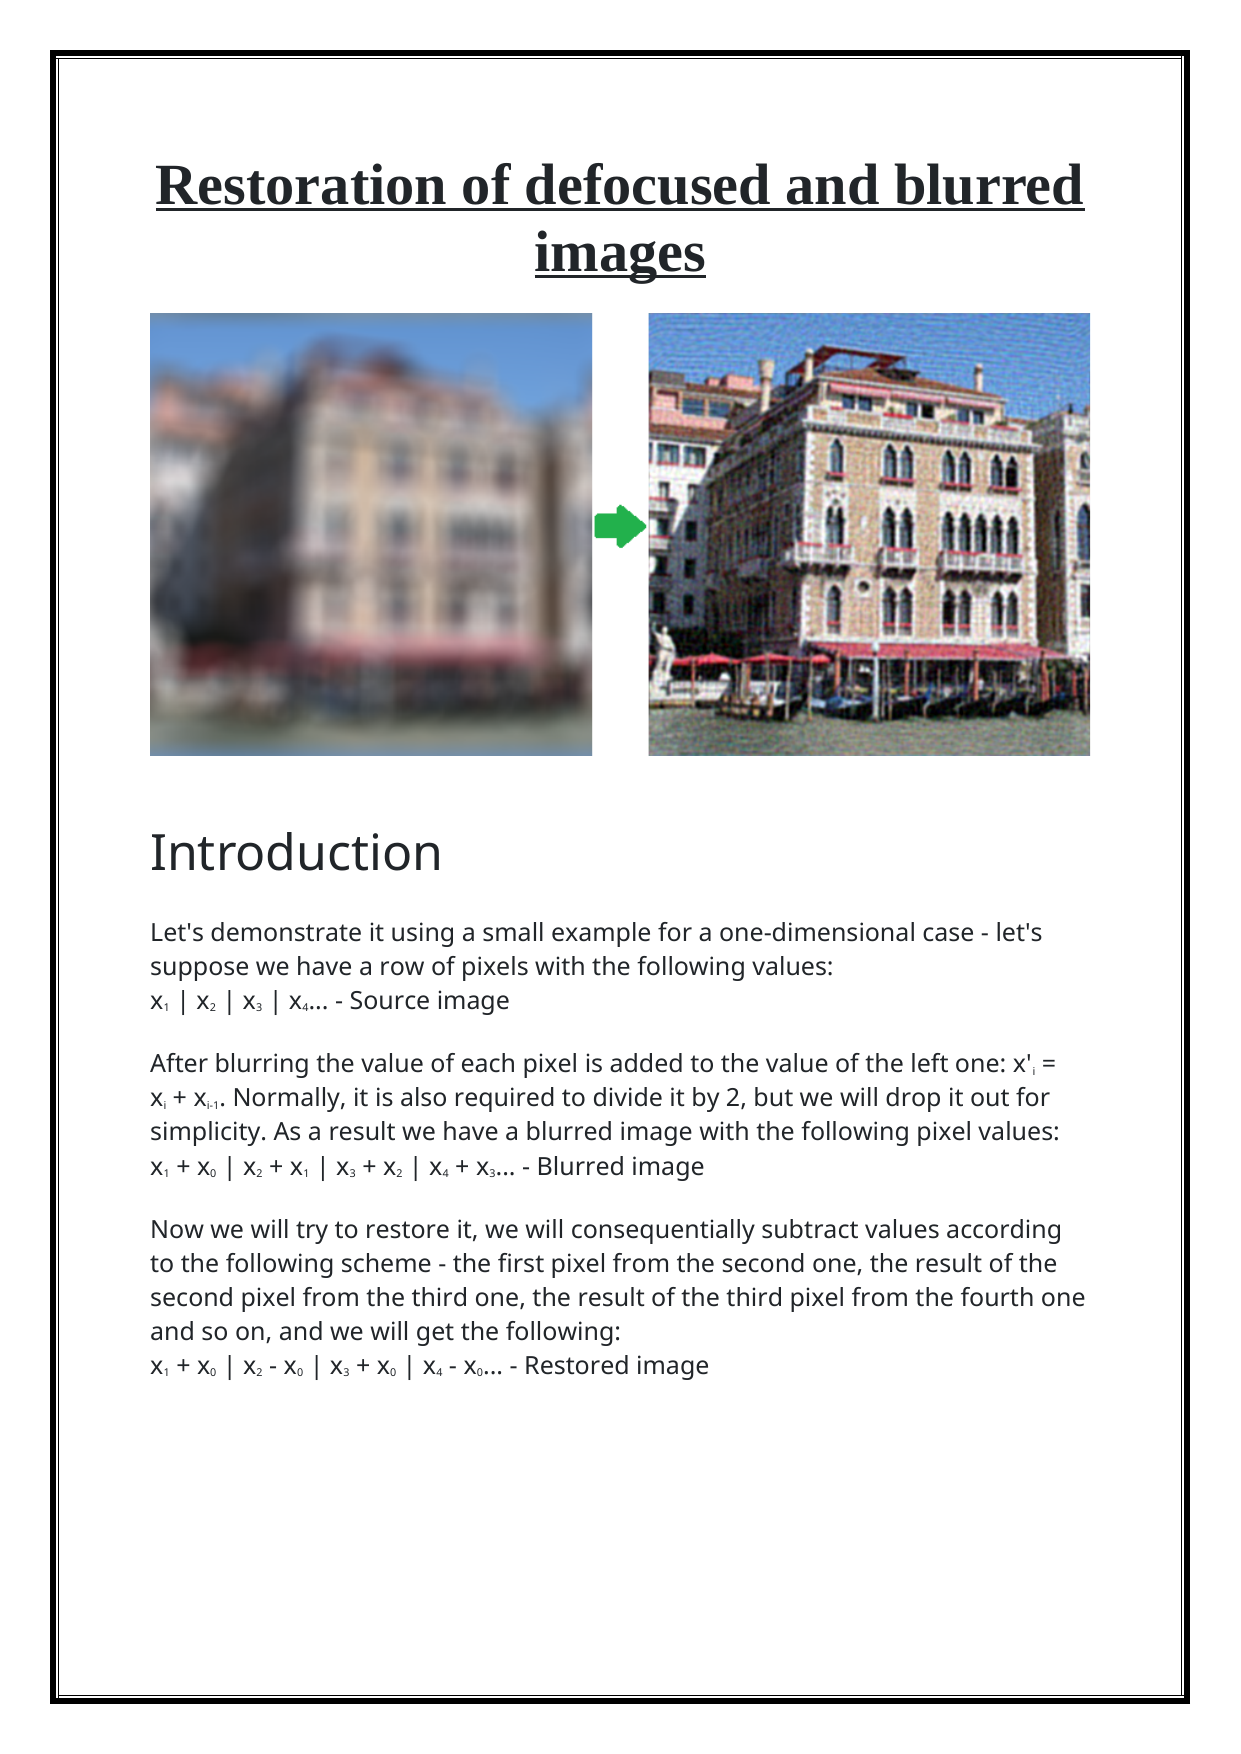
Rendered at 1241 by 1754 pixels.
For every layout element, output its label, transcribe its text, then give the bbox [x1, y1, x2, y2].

text Let's demonstrate it using a small example for a one-dimensional case - let's suppose we have a row of pixels with the following values: x1 | x2 | x3 | x4... - Source image [150, 914, 1090, 1017]
text Introduction [150, 817, 1090, 885]
text Now we will try to restore it, we will consequentially subtract values according to the following scheme - the first pixel from the second one, the result of the second pixel from the third one, the result of the third pixel from the fourth one and so on, and we will get the following: x1 + x0 | x2 - x0 | x3 + x0 | x4 - x0... - Restored image [150, 1211, 1090, 1382]
picture [150, 313, 1091, 756]
text After blurring the value of each pixel is added to the value of the left one: x'i = xi + xi-1. Normally, it is also required to divide it by 2, but we will drop it out for simplicity. As a result we have a blurred image with the following pixel values: x1 + x0 | x2 + x1 | x3 + x2 | x4 + x3... - Blurred image [150, 1046, 1090, 1182]
subtitle Restoration of defocused and blurred images [150, 150, 1090, 284]
